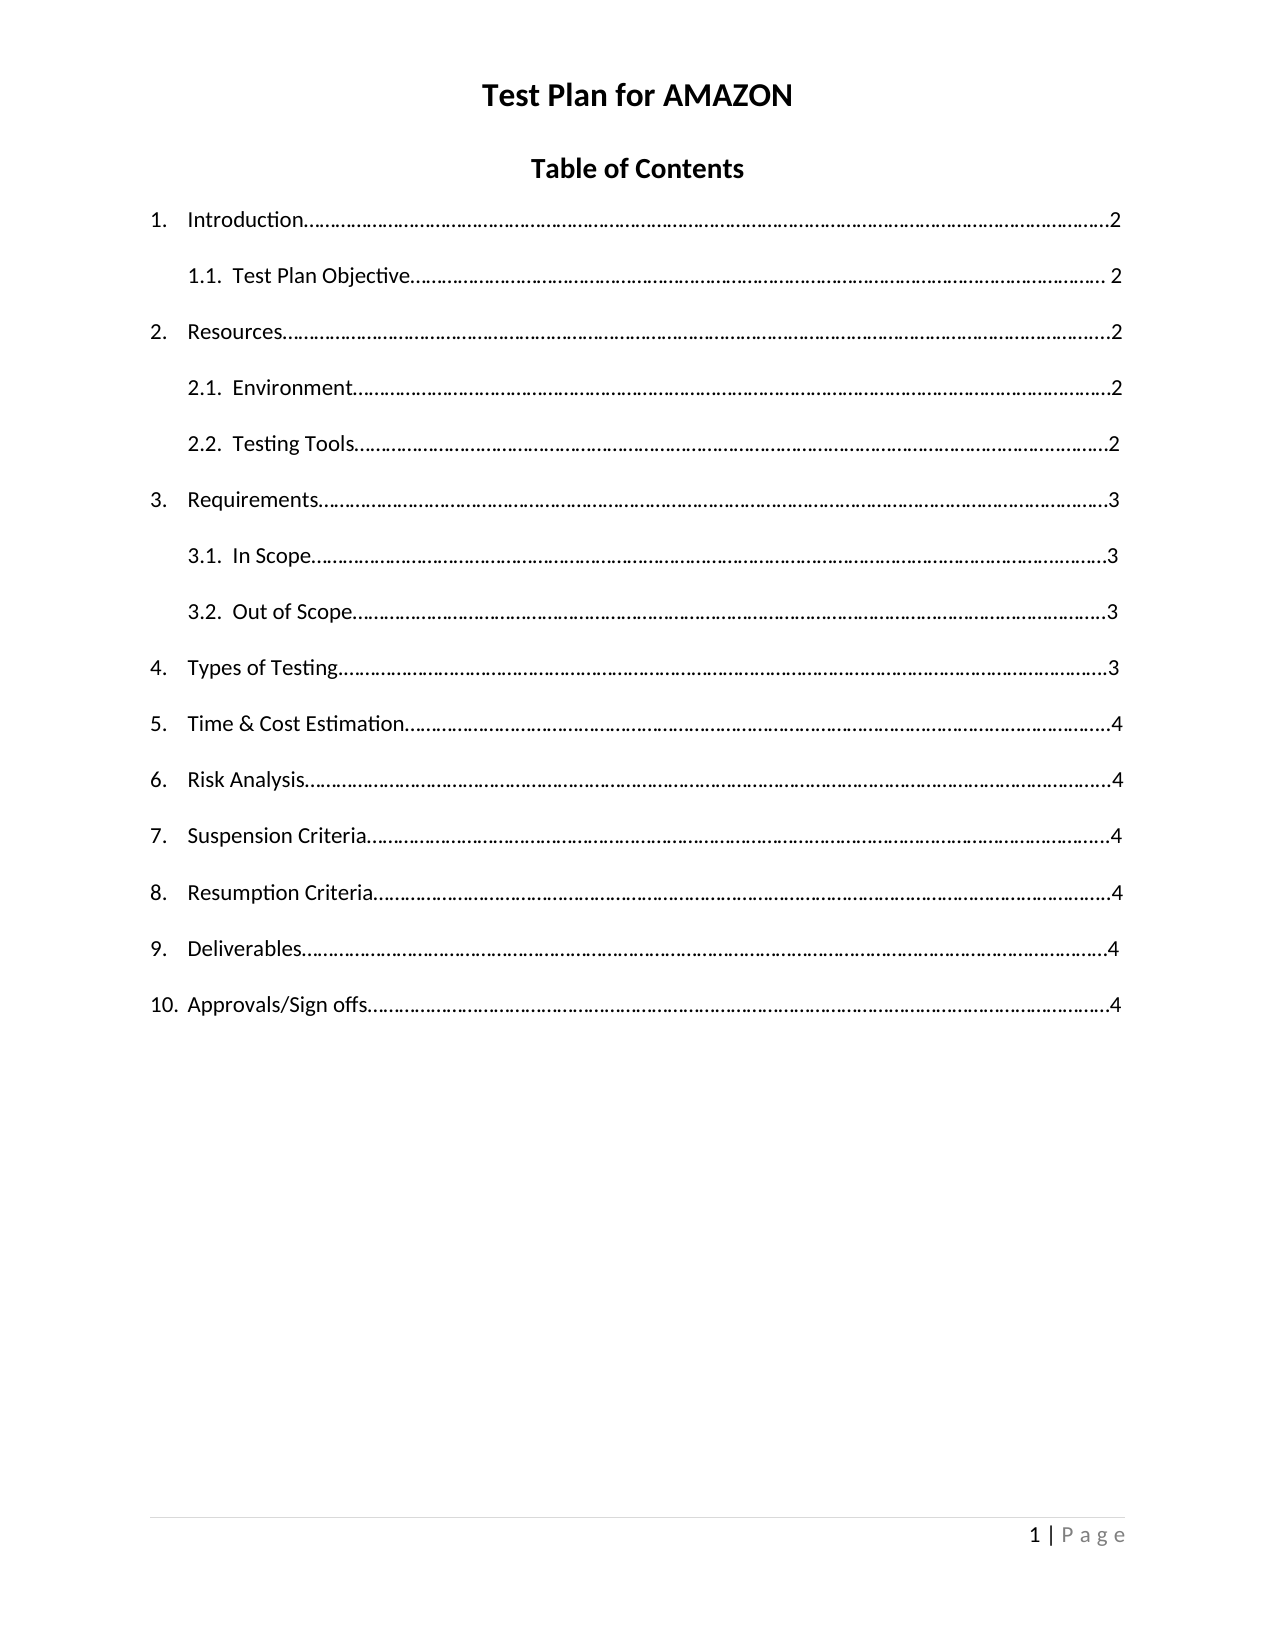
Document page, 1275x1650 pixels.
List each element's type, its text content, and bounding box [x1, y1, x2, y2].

list Deliverables………………………………………………………………………………………………………………………………………4 [150, 934, 1125, 962]
list Suspension Criteria…………………………………………………………………………………………………………………………...4 [150, 822, 1125, 849]
text Table of Contents [150, 150, 1125, 186]
list Environment………………………………………………………………………………………………………………………………2 [187, 373, 1125, 401]
list Requirements……………………………………………………………………………………………………………………………………3 [150, 485, 1125, 513]
list Resources………………………………………………………………………………………………………………………………………....2 [150, 317, 1125, 345]
list Time & Cost Estimation……………………………………………………………………………………………………………………..4 [150, 709, 1125, 737]
list Testing Tools……………………………………………………………………………………………………………………..………2 [187, 429, 1125, 457]
list Resumption Criteria…………………………………………………………………………………………………………………………..4 [150, 878, 1125, 906]
list Out of Scope……………………………………………………………………………………………………………………………..3 [187, 597, 1125, 625]
list Test Plan Objective…………………………………………………………………………………………………………………… 2 [187, 261, 1125, 289]
list Approvals/Sign offs……………………………………………………………………………………………………………………………4 [150, 990, 1125, 1018]
list Risk Analysis……………………………………………………………………………………………………………………………………...4 [150, 766, 1125, 793]
list Introduction………………………………………………………………………………………………………………………………………2 [150, 205, 1125, 233]
list Types of Testing.……………………………………………………………………………………………………………………………….3 [150, 653, 1125, 681]
list In Scope…………………………………………………………………………………………………………………………….………3 [187, 541, 1125, 569]
